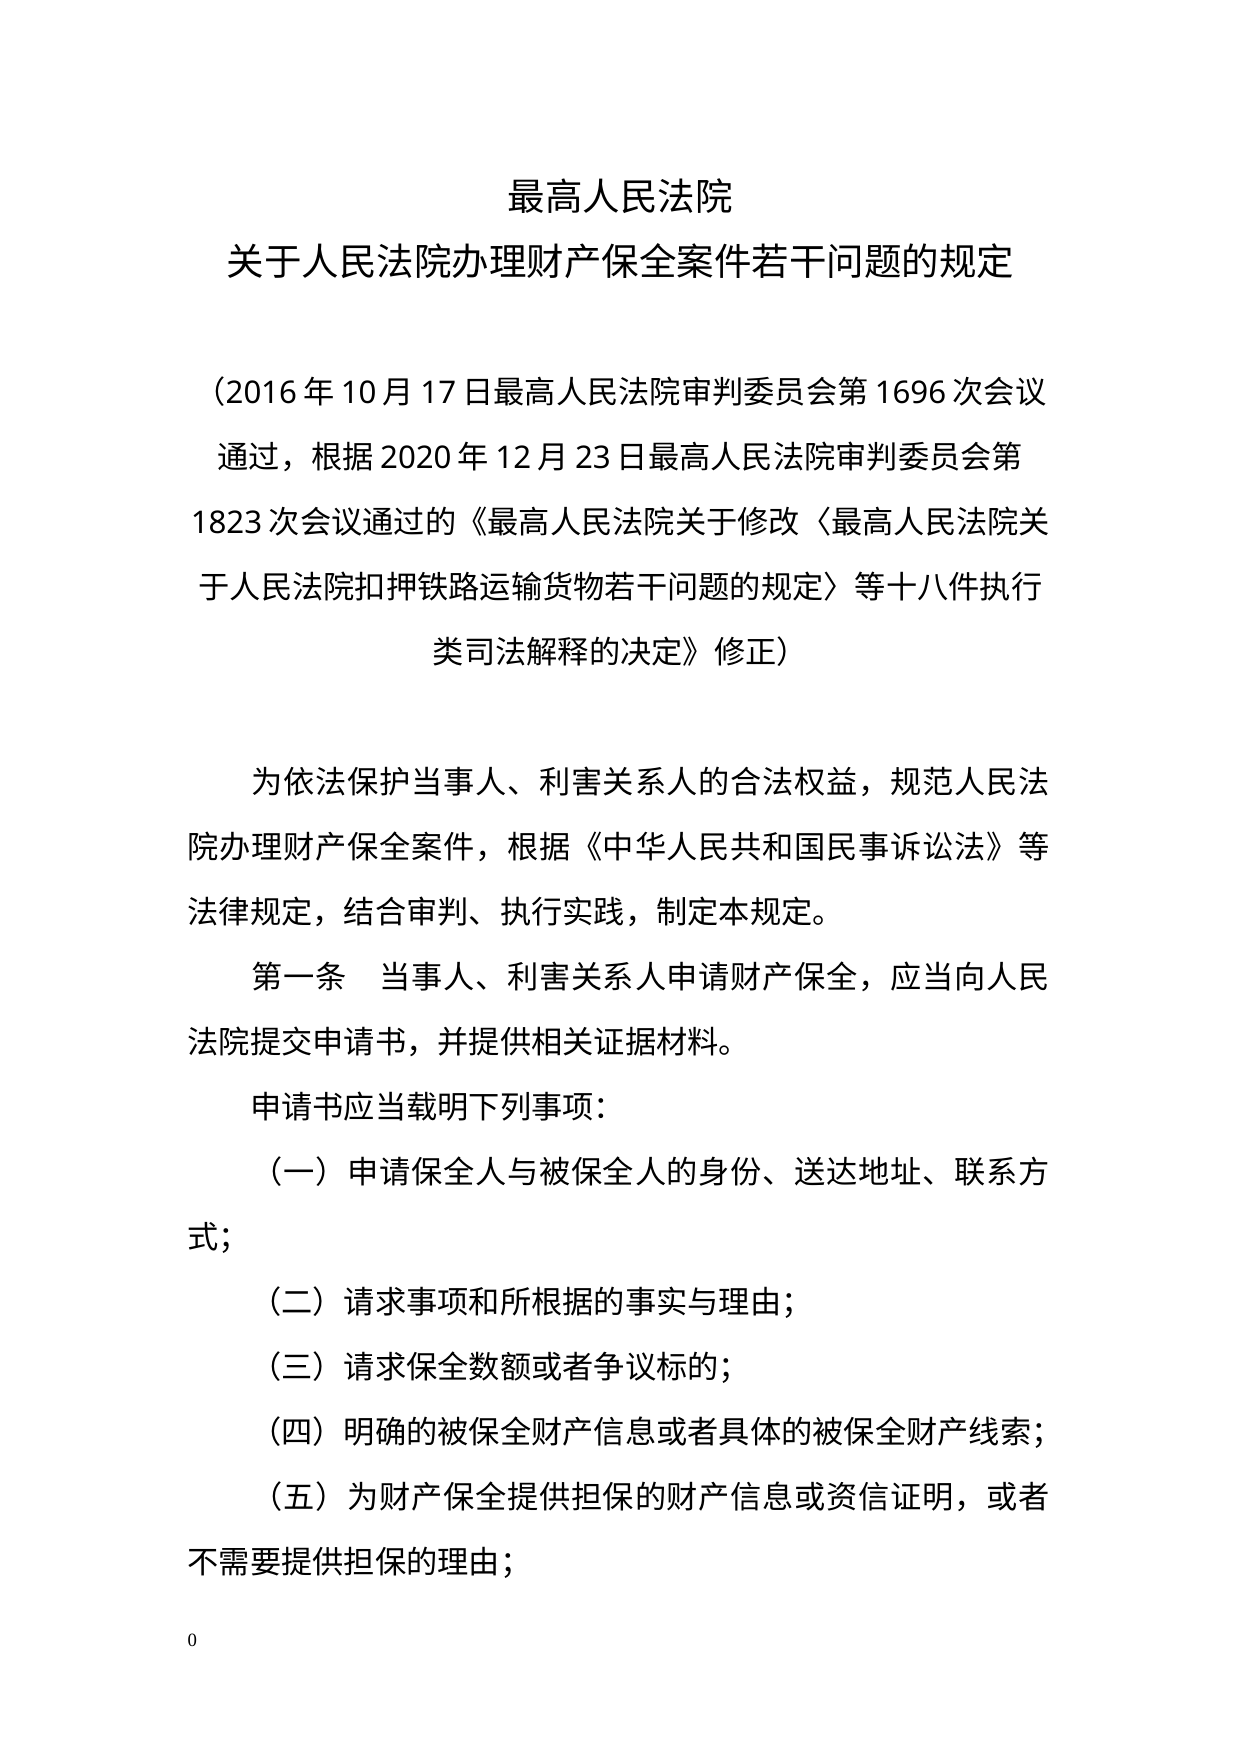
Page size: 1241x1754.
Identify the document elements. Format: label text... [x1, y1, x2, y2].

text （二）请求事项和所根据的事实与理由； [187, 1267, 1053, 1332]
text （四）明确的被保全财产信息或者具体的被保全财产线索； [187, 1397, 1053, 1462]
text 为依法保护当事人、利害关系人的合法权益，规范人民法院办理财产保全案件，根据《中华人民共和国民事诉讼法》等法律规定，结合审判、执行实践，制定本规定。 [187, 747, 1053, 942]
text （三）请求保全数额或者争议标的； [187, 1332, 1053, 1397]
text 关于人民法院办理财产保全案件若干问题的规定 [187, 227, 1053, 292]
text 第一条 当事人、利害关系人申请财产保全，应当向人民法院提交申请书，并提供相关证据材料。 [187, 942, 1053, 1072]
text 最高人民法院 [187, 162, 1053, 227]
text 申请书应当载明下列事项： [187, 1072, 1053, 1137]
text （五）为财产保全提供担保的财产信息或资信证明，或者不需要提供担保的理由； [187, 1462, 1053, 1592]
text （一）申请保全人与被保全人的身份、送达地址、联系方式； [187, 1137, 1053, 1267]
text （2016年10月17日最高人民法院审判委员会第1696次会议通过，根据2020年12月23日最高人民法院审判委员会第1823次会议通过的《最高人民法院关于修改〈最高人民法院关于人民法院扣押铁路运输货物若干问题的规定〉等十八件执行类司法解释的决定》修正） [187, 357, 1053, 682]
